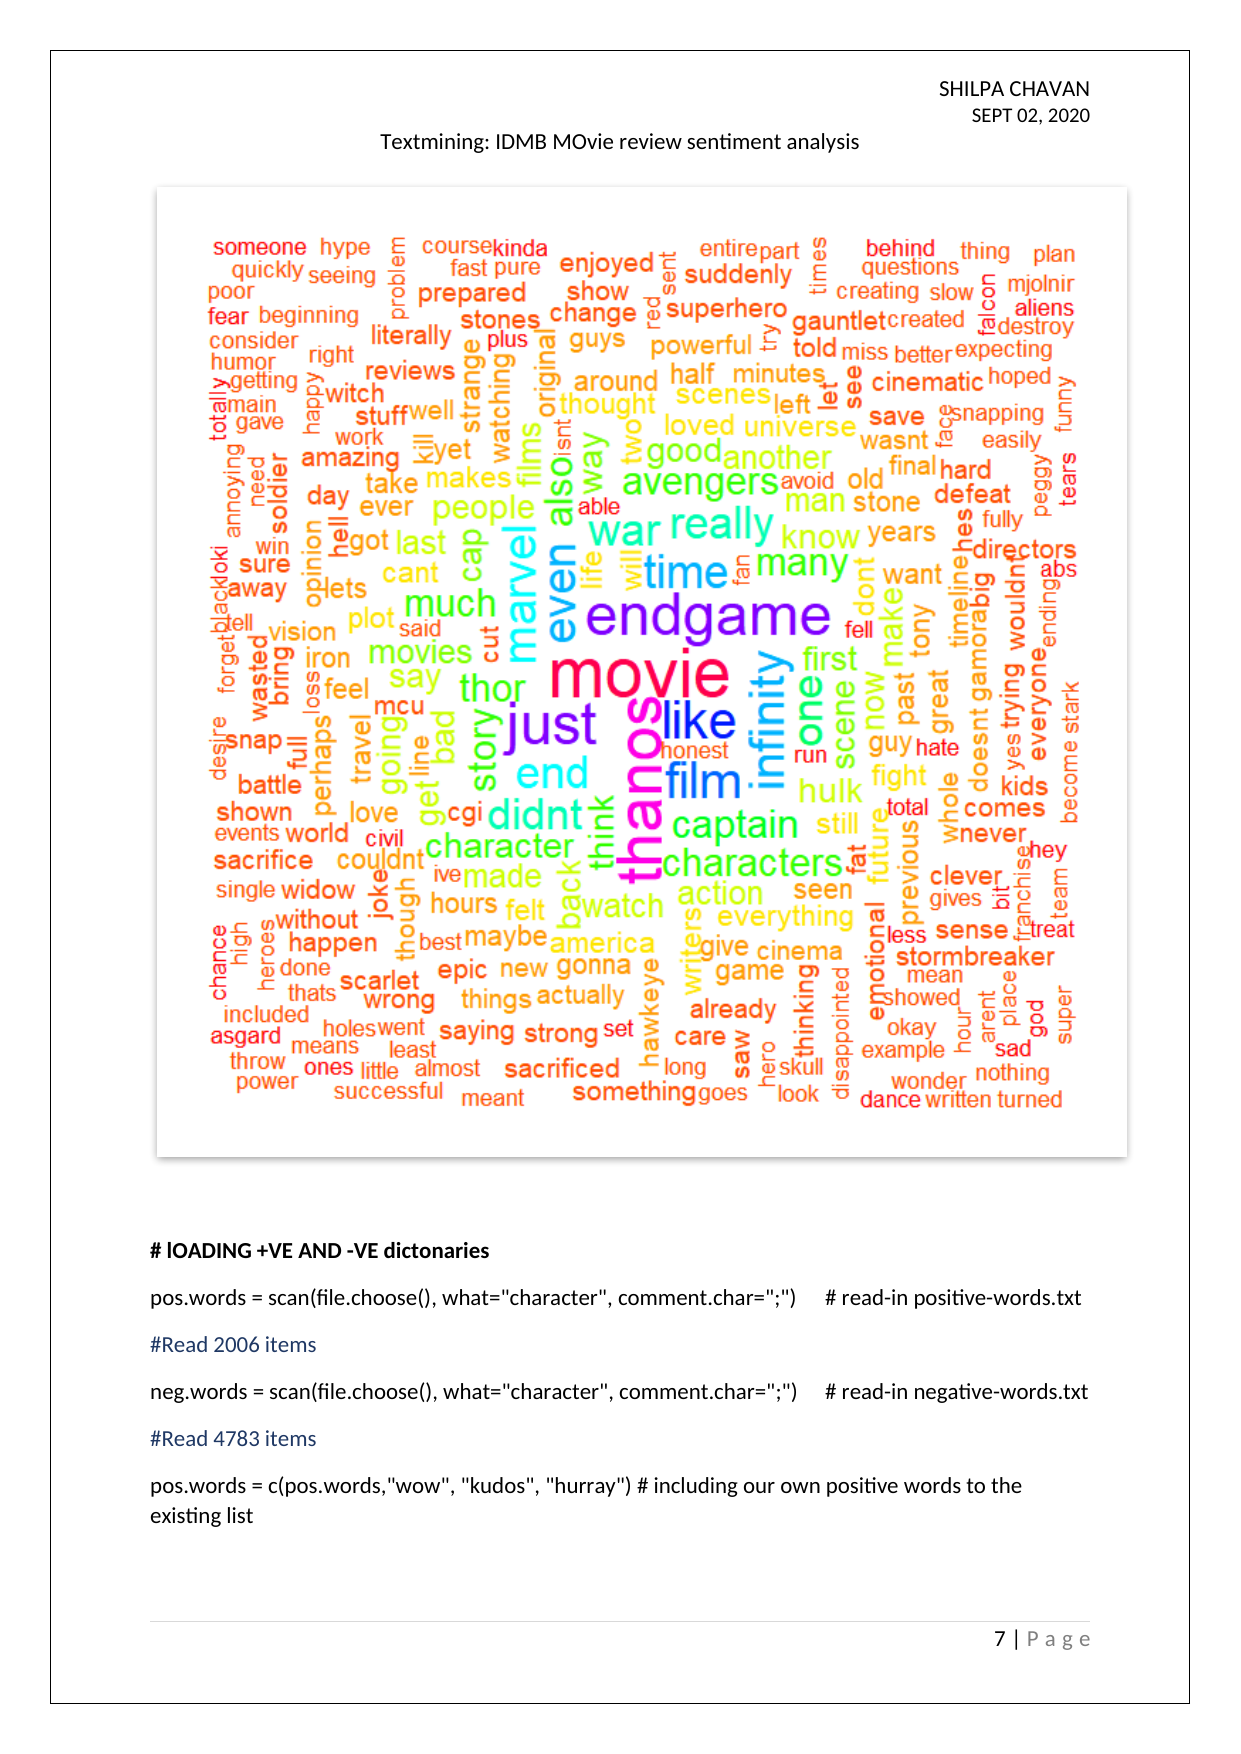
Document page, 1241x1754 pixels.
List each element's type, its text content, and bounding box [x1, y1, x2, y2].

text # lOADING +VE AND -VE dictonaries [150, 1237, 1090, 1264]
text #Read 4783 items [150, 1424, 1090, 1452]
text pos.words = c(pos.words,"wow", "kudos", "hurray") # including our own positive words to the existing list [150, 1471, 1090, 1529]
text #Read 2006 items [150, 1330, 1090, 1358]
text pos.words = scan(file.choose(), what="character", comment.char=";") # read-in positive-words.txt [150, 1283, 1090, 1311]
picture [172, 202, 1112, 1142]
text neg.words = scan(file.choose(), what="character", comment.char=";") # read-in negative-words.txt [150, 1377, 1090, 1405]
